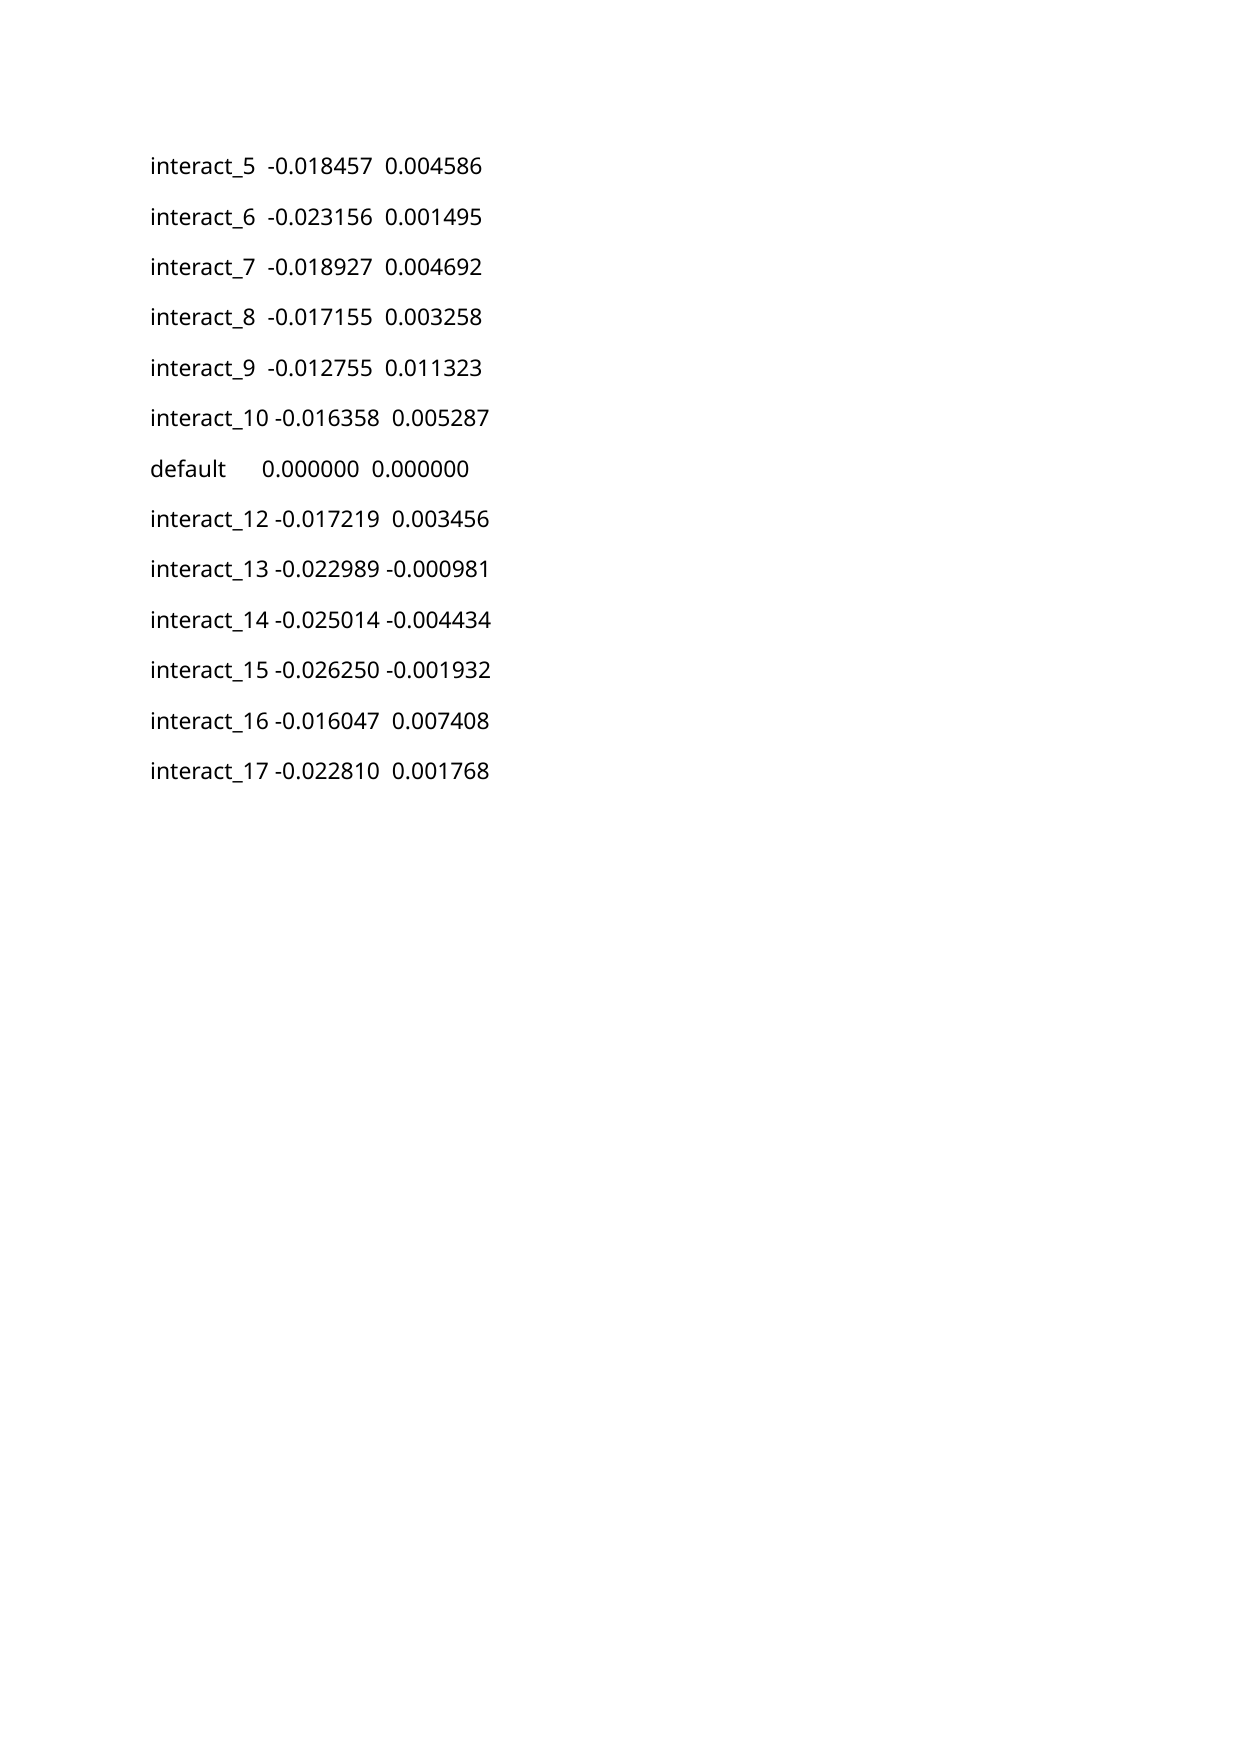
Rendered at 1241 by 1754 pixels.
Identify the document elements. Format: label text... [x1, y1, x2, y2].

text interact_5 -0.018457 0.004586 [150, 150, 1090, 181]
text interact_12 -0.017219 0.003456 [150, 503, 1090, 534]
text interact_14 -0.025014 -0.004434 [150, 604, 1090, 635]
text interact_17 -0.022810 0.001768 [150, 755, 1090, 786]
text interact_8 -0.017155 0.003258 [150, 301, 1090, 332]
text interact_13 -0.022989 -0.000981 [150, 553, 1090, 584]
text interact_7 -0.018927 0.004692 [150, 251, 1090, 282]
text interact_16 -0.016047 0.007408 [150, 704, 1090, 736]
text interact_6 -0.023156 0.001495 [150, 200, 1090, 232]
text default 0.000000 0.000000 [150, 452, 1090, 484]
text interact_9 -0.012755 0.011323 [150, 352, 1090, 383]
text interact_10 -0.016358 0.005287 [150, 402, 1090, 433]
text interact_15 -0.026250 -0.001932 [150, 654, 1090, 685]
